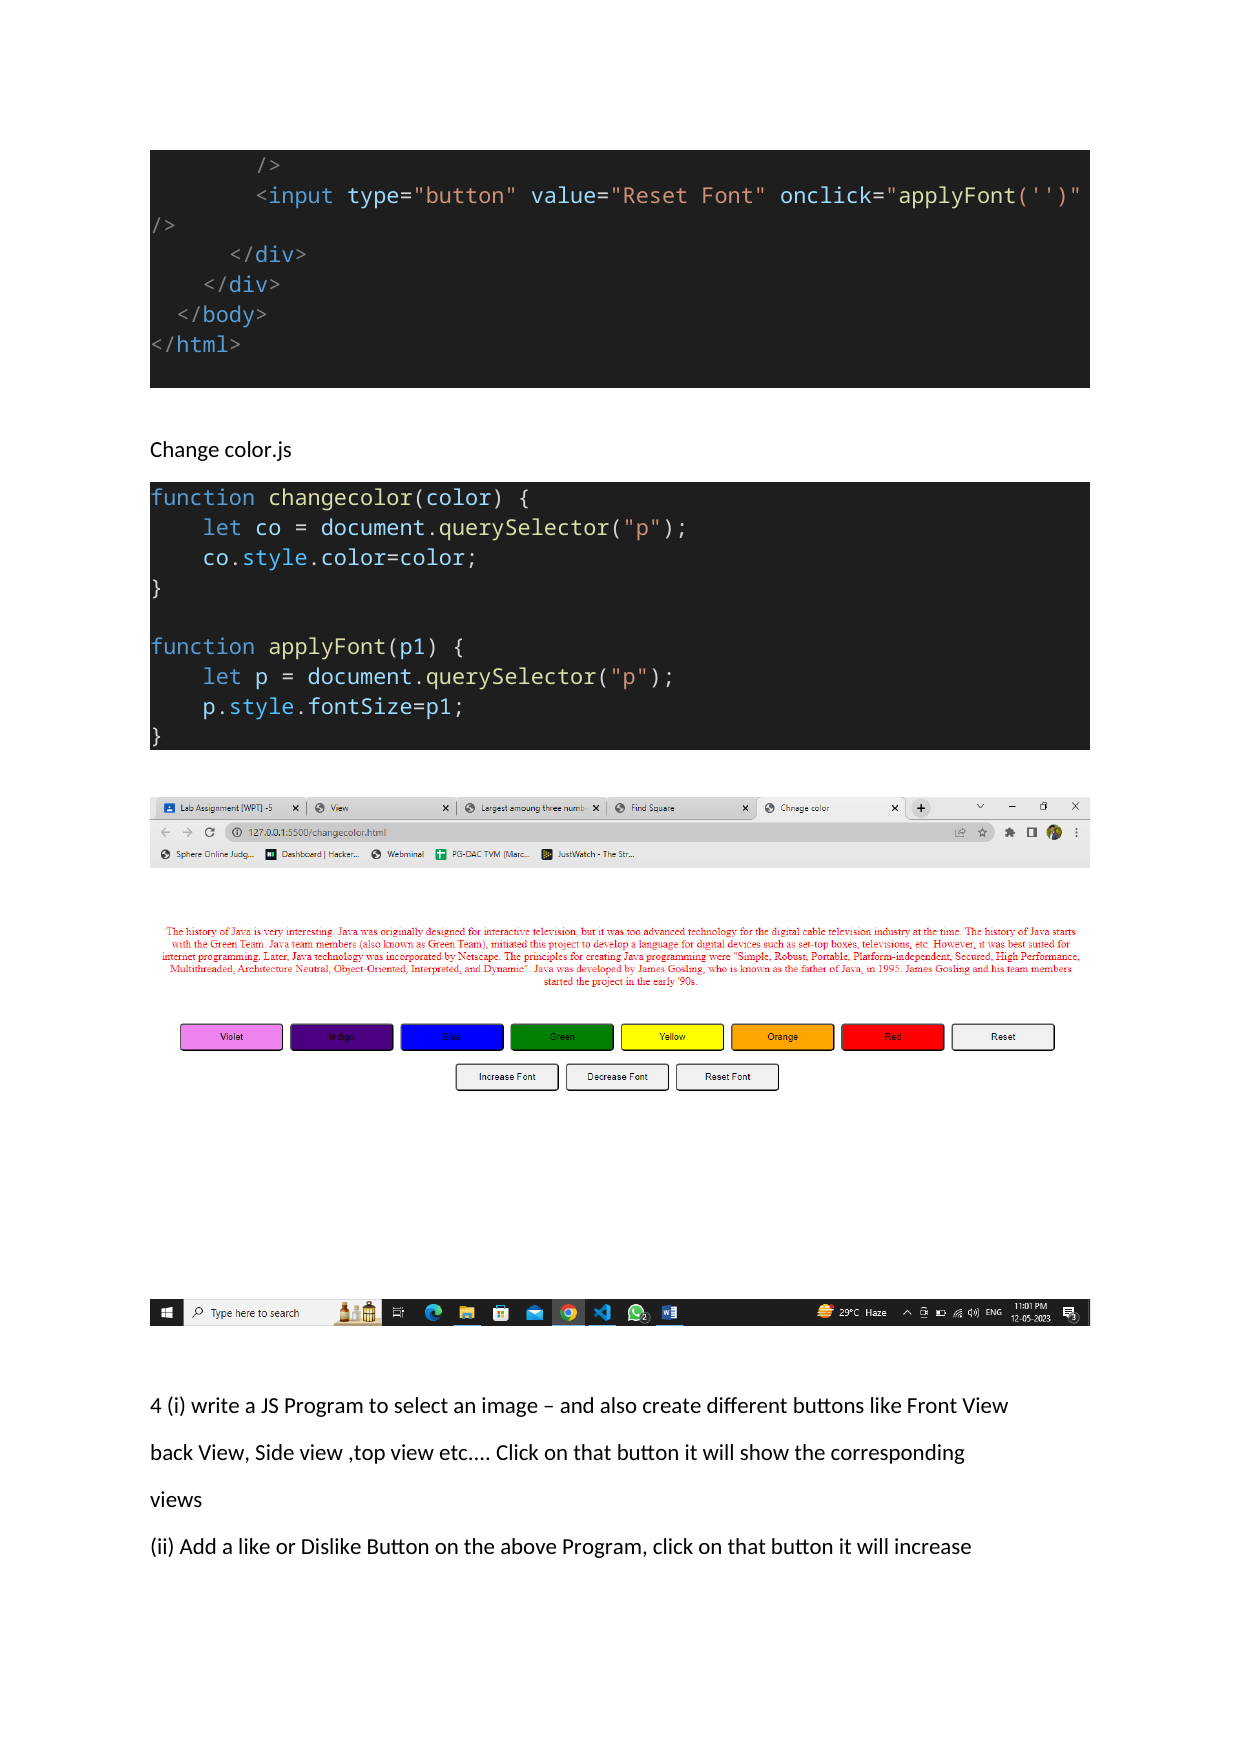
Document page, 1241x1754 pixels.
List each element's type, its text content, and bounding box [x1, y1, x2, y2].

text } [150, 720, 1090, 750]
text let p = document.querySelector("p"); [150, 661, 1090, 691]
text views [150, 1485, 1090, 1513]
text let co = document.querySelector("p"); [150, 512, 1090, 542]
text p.style.fontSize=p1; [150, 691, 1090, 720]
text } [150, 571, 1090, 601]
text </div> [150, 239, 1090, 269]
text (ii) Add a like or Dislike Button on the above Program, click on that button it will increase [150, 1532, 1090, 1560]
text <input type="button" value="Reset Font" onclick="applyFont('')" /> [150, 180, 1090, 239]
text </html> [150, 329, 1090, 358]
text co.style.color=color; [150, 542, 1090, 571]
picture [150, 797, 1091, 1326]
text </div> [150, 269, 1090, 299]
text /> [150, 150, 1090, 180]
text </body> [150, 299, 1090, 329]
text 4 (i) write a JS Program to select an image – and also create different buttons like Front View [150, 1391, 1090, 1419]
text back View, Side view ,top view etc.... Click on that button it will show the corresponding [150, 1438, 1090, 1466]
text Change color.js [150, 435, 1090, 463]
text function applyFont(p1) { [150, 631, 1090, 661]
text function changecolor(color) { [150, 482, 1090, 512]
